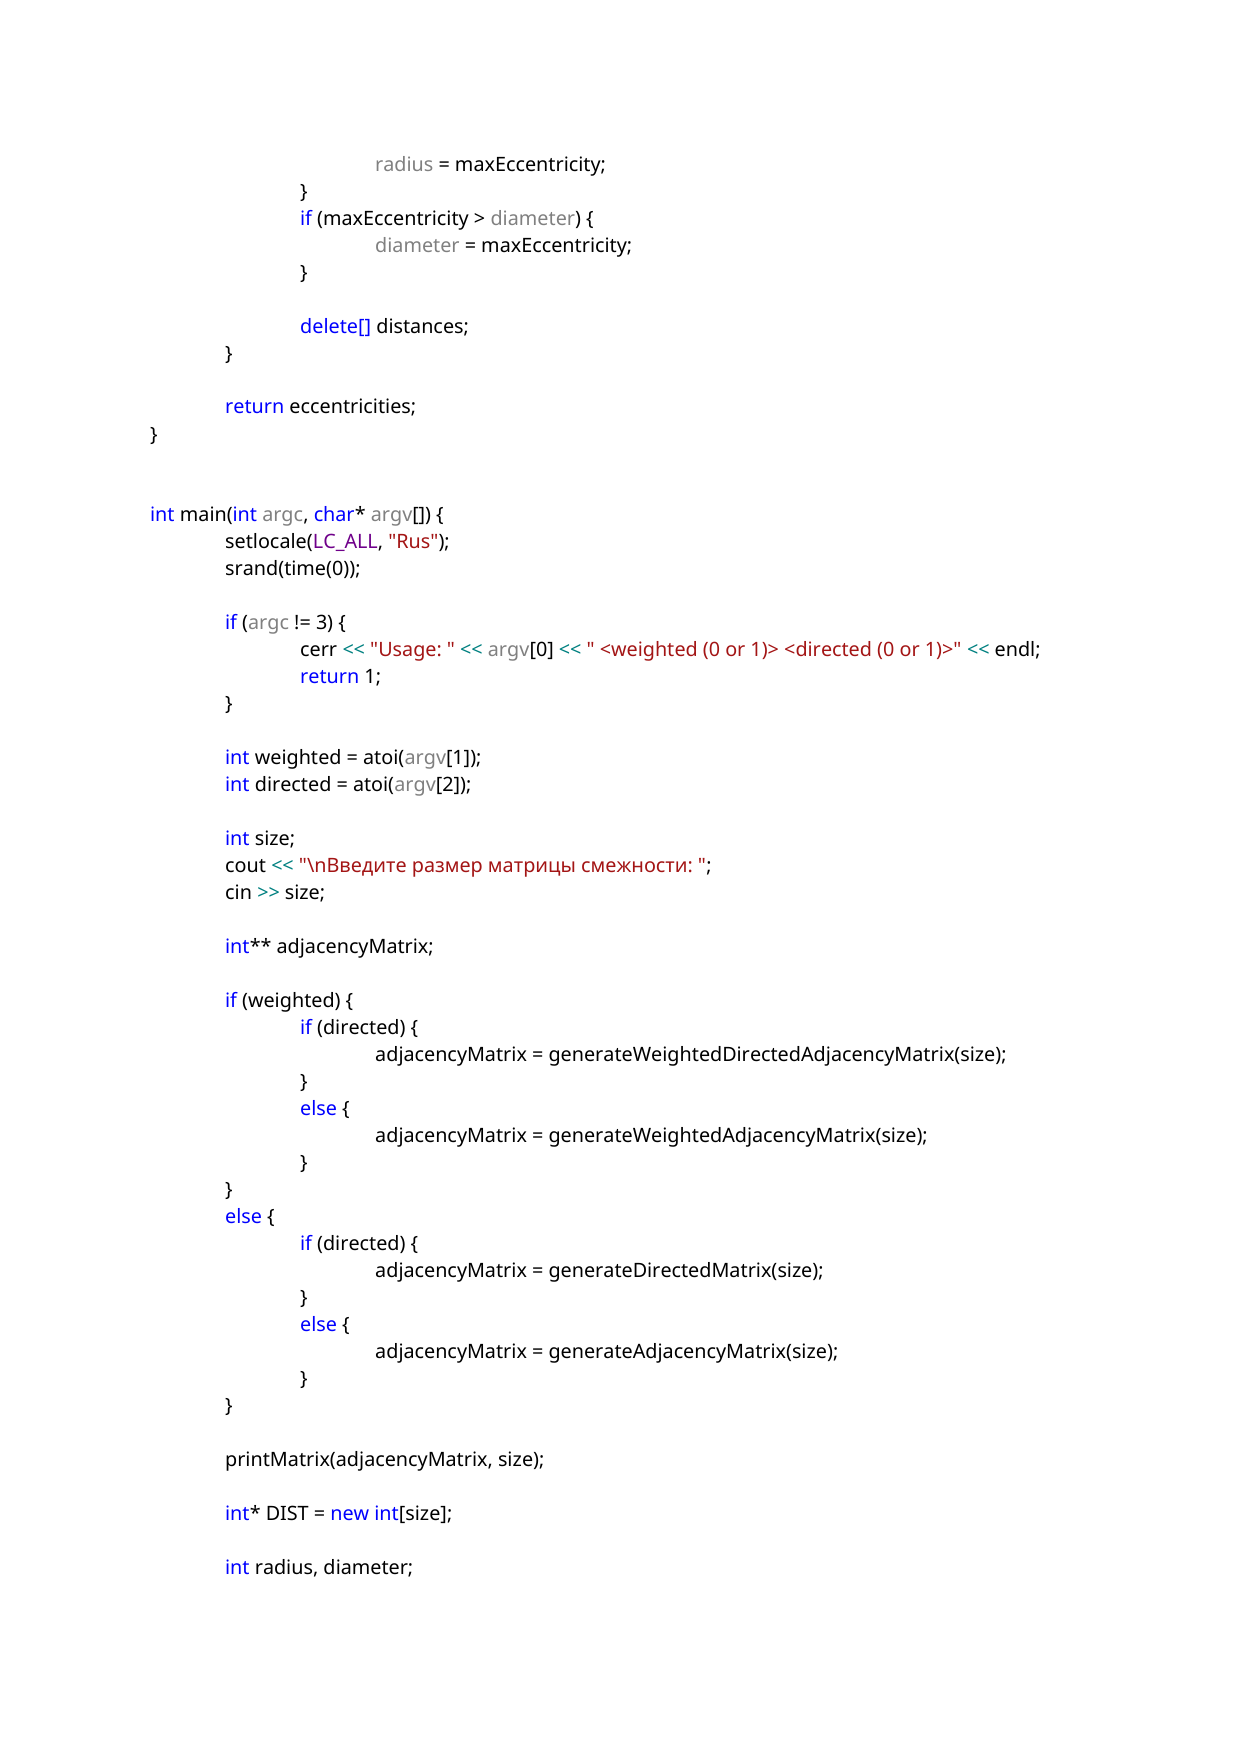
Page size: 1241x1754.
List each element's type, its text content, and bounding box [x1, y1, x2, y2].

text } [150, 177, 1090, 204]
text setlocale(LC_ALL, "Rus"); [150, 528, 1090, 555]
text radius = maxEccentricity; [150, 150, 1090, 177]
text cin >> size; [150, 878, 1090, 905]
text } [150, 1148, 1090, 1175]
text if (directed) { [150, 1013, 1090, 1040]
text else { [150, 1202, 1090, 1229]
text delete[] distances; [150, 312, 1090, 339]
text } [150, 1175, 1090, 1202]
text } [150, 1364, 1090, 1391]
text int weighted = atoi(argv[1]); [150, 743, 1090, 771]
text return eccentricities; [150, 393, 1090, 420]
text cout << "\nВведите размер матрицы смежности: "; [150, 851, 1090, 878]
text } [150, 339, 1090, 366]
text cerr << "Usage: " << argv[0] << " <weighted (0 or 1)> <directed (0 or 1)>" << endl; [150, 636, 1090, 663]
text } [150, 689, 1090, 717]
text int** adjacencyMatrix; [150, 932, 1090, 959]
text } [150, 258, 1090, 285]
text int* DIST = new int[size]; [150, 1499, 1090, 1526]
text } [150, 1391, 1090, 1418]
text } [150, 1067, 1090, 1094]
text int size; [150, 824, 1090, 851]
text if (maxEccentricity > diameter) { [150, 204, 1090, 231]
text if (directed) { [150, 1229, 1090, 1256]
text if (argc != 3) { [150, 609, 1090, 636]
text srand(time(0)); [150, 555, 1090, 582]
text adjacencyMatrix = generateWeightedDirectedAdjacencyMatrix(size); [150, 1040, 1090, 1067]
text int main(int argc, char* argv[]) { [150, 501, 1090, 528]
text if (weighted) { [150, 986, 1090, 1013]
text else { [150, 1094, 1090, 1121]
text adjacencyMatrix = generateDirectedMatrix(size); [150, 1256, 1090, 1283]
text int radius, diameter; [150, 1553, 1090, 1580]
text } [150, 420, 1090, 447]
text adjacencyMatrix = generateWeightedAdjacencyMatrix(size); [150, 1121, 1090, 1148]
text else { [150, 1310, 1090, 1337]
text printMatrix(adjacencyMatrix, size); [150, 1445, 1090, 1472]
text } [150, 1283, 1090, 1310]
text int directed = atoi(argv[2]); [150, 771, 1090, 797]
text adjacencyMatrix = generateAdjacencyMatrix(size); [150, 1337, 1090, 1364]
text return 1; [150, 663, 1090, 689]
text diameter = maxEccentricity; [150, 231, 1090, 258]
